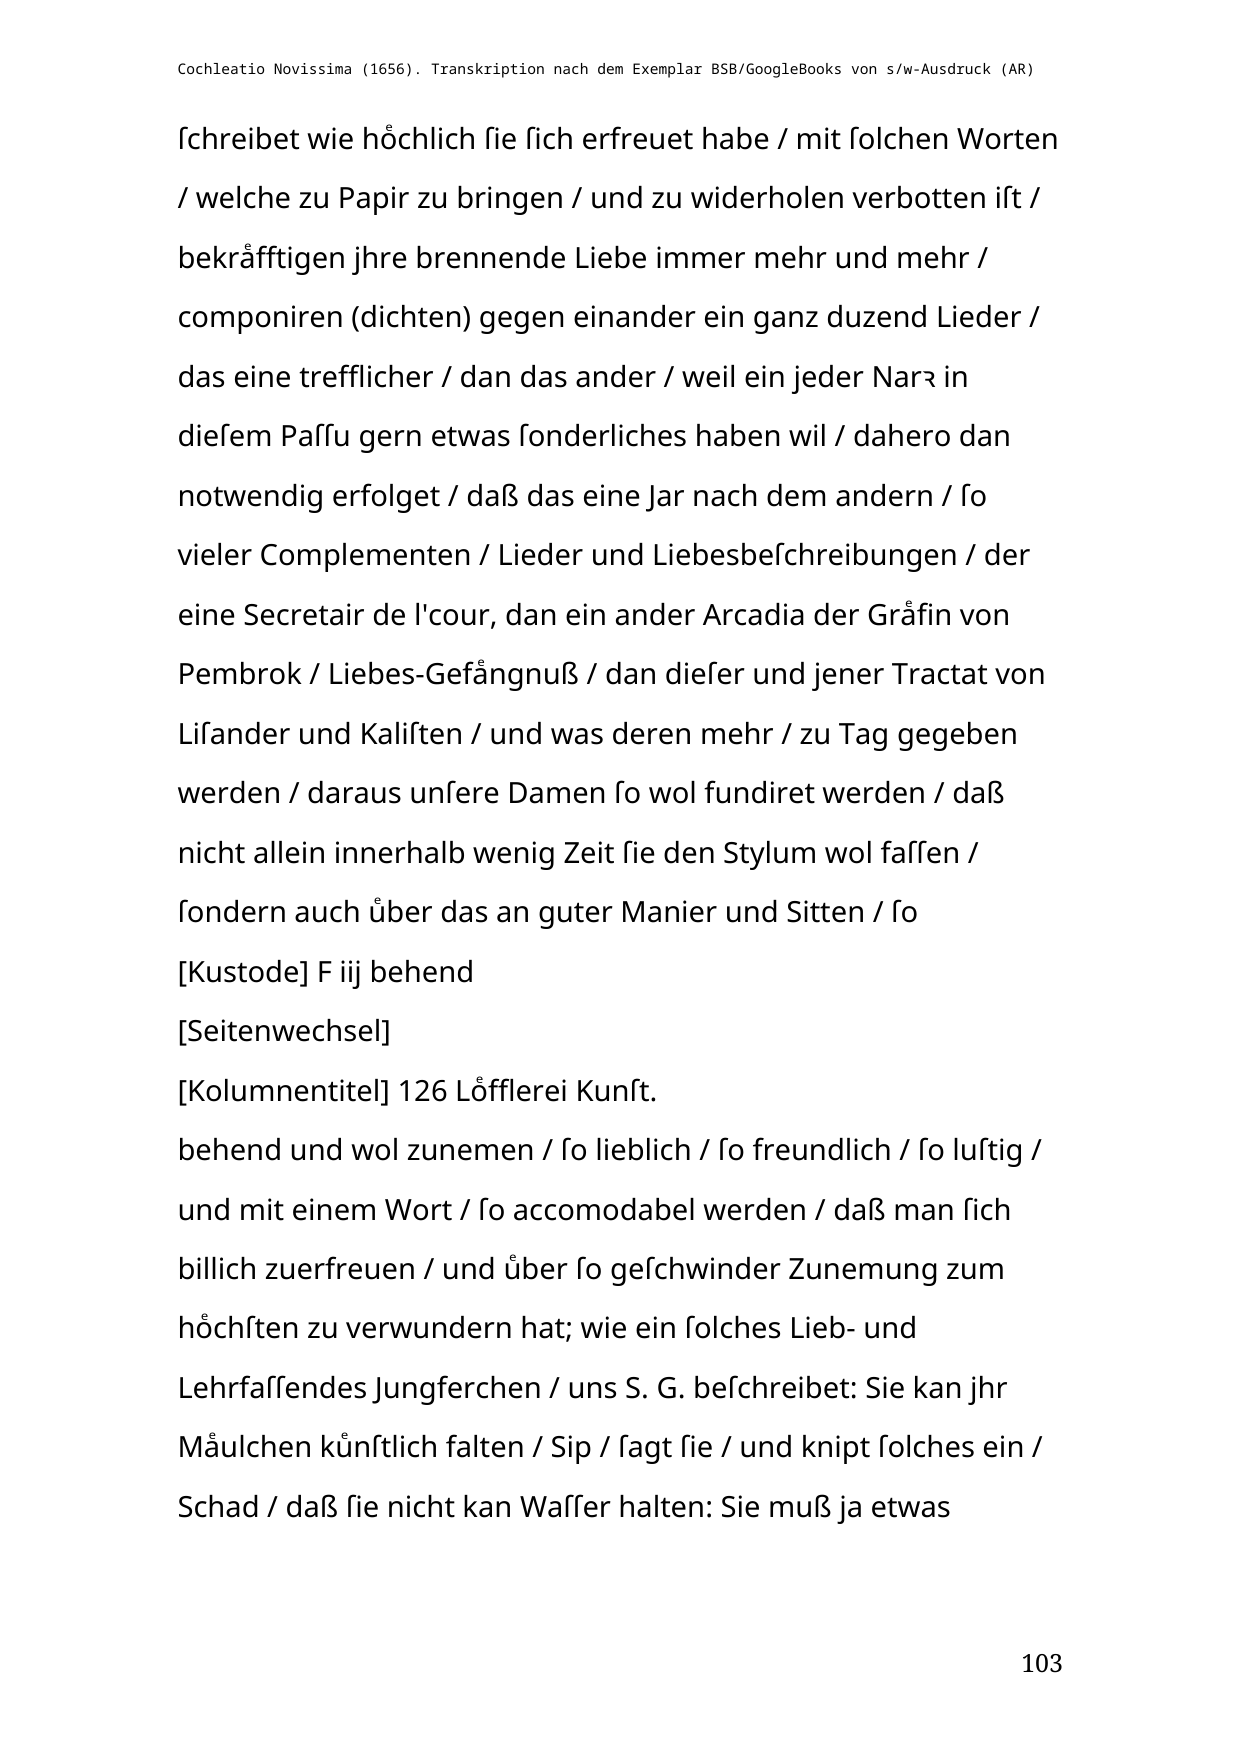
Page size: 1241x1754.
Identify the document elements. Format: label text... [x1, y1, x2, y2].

text [Seitenwechsel] [177, 1010, 1063, 1050]
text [177, 1129, 1063, 1526]
text [Kustode] F iij behend [177, 951, 1063, 991]
text ſchreibet wie hoͤchlich ſie ſich erfreuet habe / mit ſolchen Worten / welche zu Papir zu bringen / und zu widerholen verbotten iſt / bekraͤfftigen jhre brennende Liebe immer mehr und mehr / componiren (dichten) gegen einander ein ganz duzend Lieder / das eine trefflicher / dan das ander / weil ein jeder Narꝛ in dieſem Paſſu gern etwas ſonderliches haben wil / dahero dan notwendig erfolget / daß das eine Jar nach dem andern / ſo vieler Complementen / Lieder und Liebesbeſchreibungen / der eine Secretair de l'cour, dan ein ander Arcadia der Graͤfin von Pembrok / Liebes-Gefaͤngnuß / dan dieſer und jener Tractat von Liſander und Kaliſten / und was deren mehr / zu Tag gegeben werden / daraus unſere Damen ſo wol fundiret werden / daß nicht allein innerhalb wenig Zeit ſie den Stylum wol faſſen / ſondern auch uͤber das an guter Manier und Sitten / ſo [177, 118, 1063, 931]
text [Kolumnentitel] 126 Loͤfflerei Kunſt. [177, 1070, 1063, 1109]
